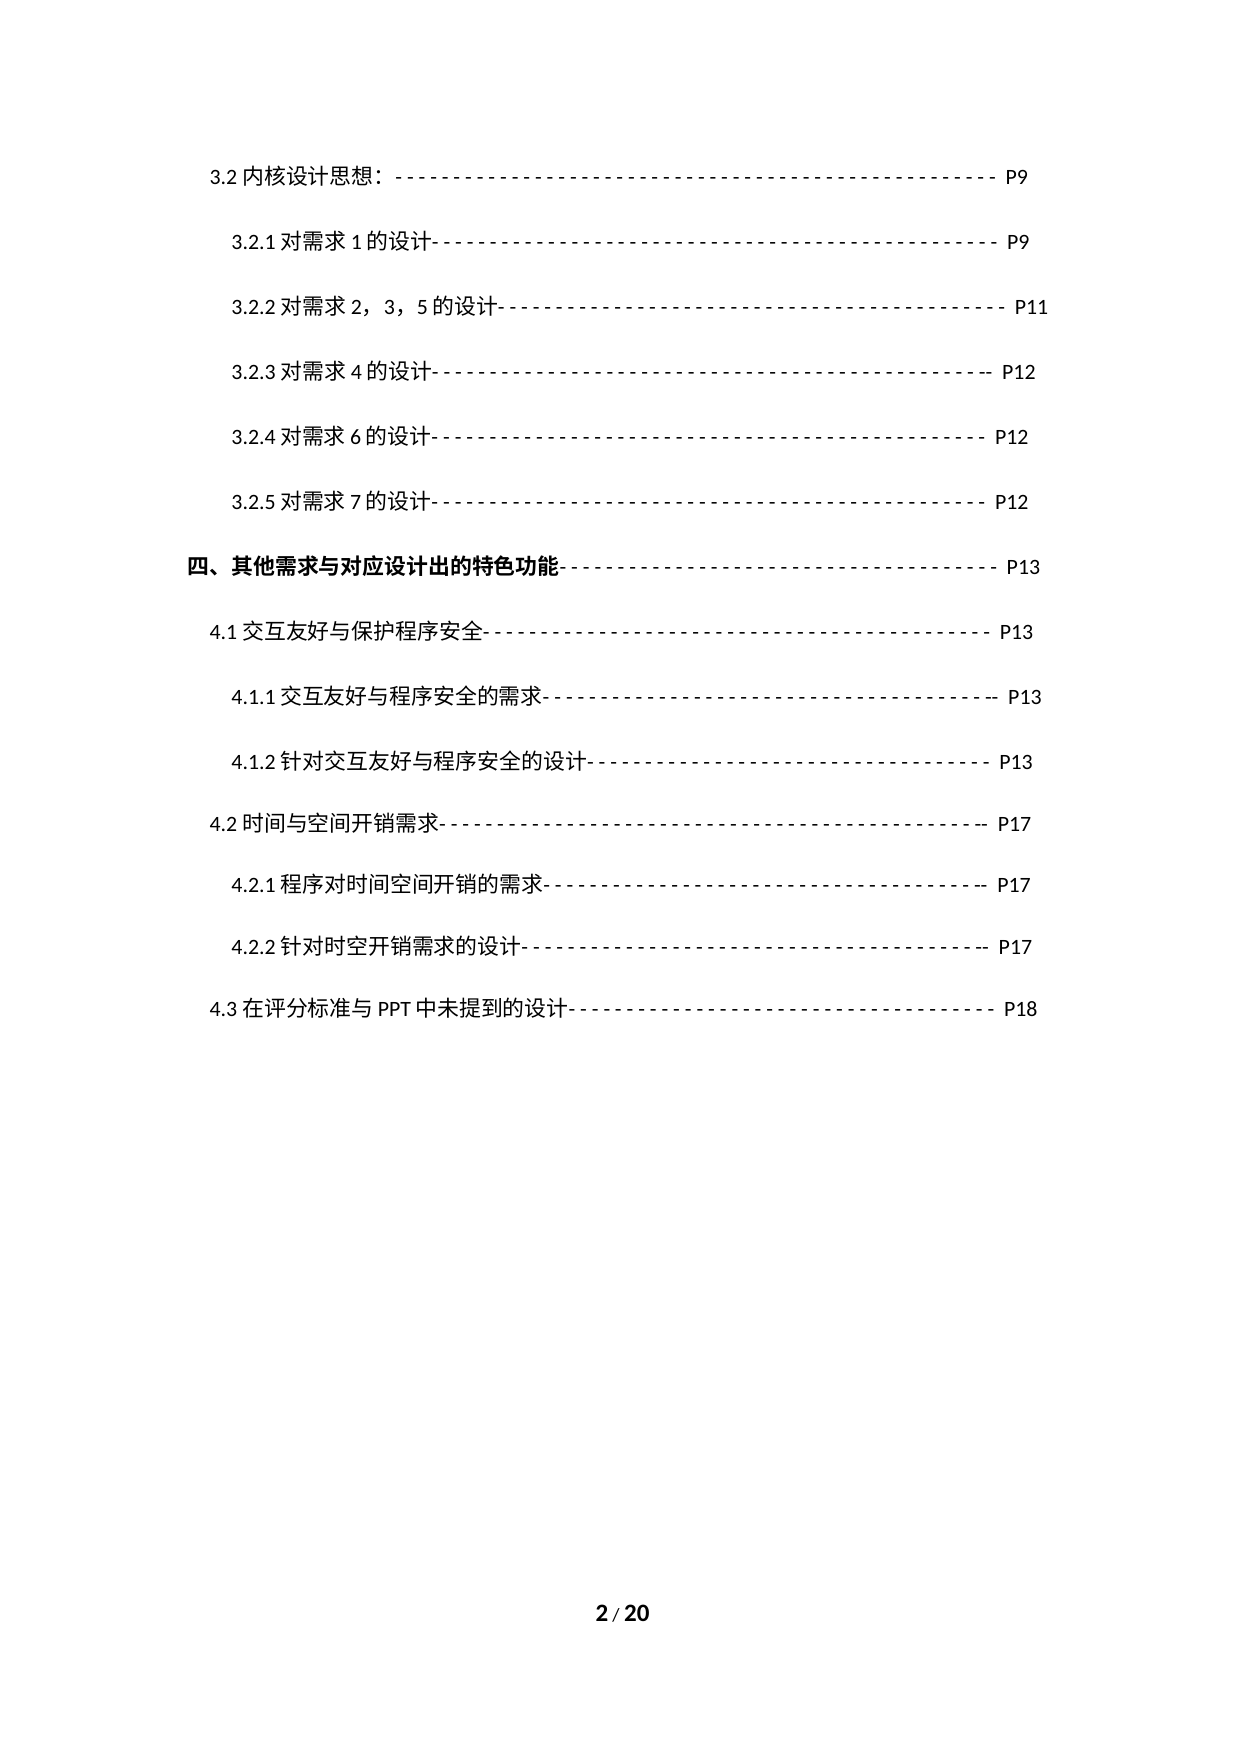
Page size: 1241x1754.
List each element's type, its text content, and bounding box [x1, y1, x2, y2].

text 3.2.3 对需求4的设计- - - - - - - - - - - - - - - - - - - - - - - - - - - - - - - - - - - - - - - - - - - - - - - -- P12 [187, 353, 1053, 386]
text 4.2.2 针对时空开销需求的设计- - - - - - - - - - - - - - - - - - - - - - - - - - - - - - - - - - - - - - - -- P17 [187, 928, 1053, 961]
text 4.1 交互友好与保护程序安全- - - - - - - - - - - - - - - - - - - - - - - - - - - - - - - - - - - - - - - - - - - - P13 [187, 613, 1053, 646]
text 4.2.1 程序对时间空间开销的需求- - - - - - - - - - - - - - - - - - - - - - - - - - - - - - - - - - - - - -- P17 [187, 867, 1053, 899]
text 3.2 内核设计思想：- - - - - - - - - - - - - - - - - - - - - - - - - - - - - - - - - - - - - - - - - - - - - - - - - - - - P9 [187, 158, 1053, 191]
text 4.1.1交互友好与程序安全的需求- - - - - - - - - - - - - - - - - - - - - - - - - - - - - - - - - - - - - - -- P13 [187, 678, 1053, 711]
text 四、其他需求与对应设计出的特色功能- - - - - - - - - - - - - - - - - - - - - - - - - - - - - - - - - - - - - - P13 [187, 548, 1053, 581]
text 3.2.2 对需求2，3，5的设计- - - - - - - - - - - - - - - - - - - - - - - - - - - - - - - - - - - - - - - - - - - - P11 [187, 288, 1053, 321]
text 3.2.4对需求6的设计- - - - - - - - - - - - - - - - - - - - - - - - - - - - - - - - - - - - - - - - - - - - - - - - P12 [187, 418, 1053, 451]
text 4.3 在评分标准与PPT中未提到的设计- - - - - - - - - - - - - - - - - - - - - - - - - - - - - - - - - - - - - P18 [187, 990, 1053, 1023]
text 4.1.2 针对交互友好与程序安全的设计- - - - - - - - - - - - - - - - - - - - - - - - - - - - - - - - - - - P13 [187, 743, 1053, 776]
text 3.2.1 对需求1的设计- - - - - - - - - - - - - - - - - - - - - - - - - - - - - - - - - - - - - - - - - - - - - - - - - P9 [187, 223, 1053, 256]
text 3.2.5对需求7的设计- - - - - - - - - - - - - - - - - - - - - - - - - - - - - - - - - - - - - - - - - - - - - - - - P12 [187, 483, 1053, 516]
text 4.2 时间与空间开销需求- - - - - - - - - - - - - - - - - - - - - - - - - - - - - - - - - - - - - - - - - - - - - - -- P17 [187, 805, 1053, 838]
